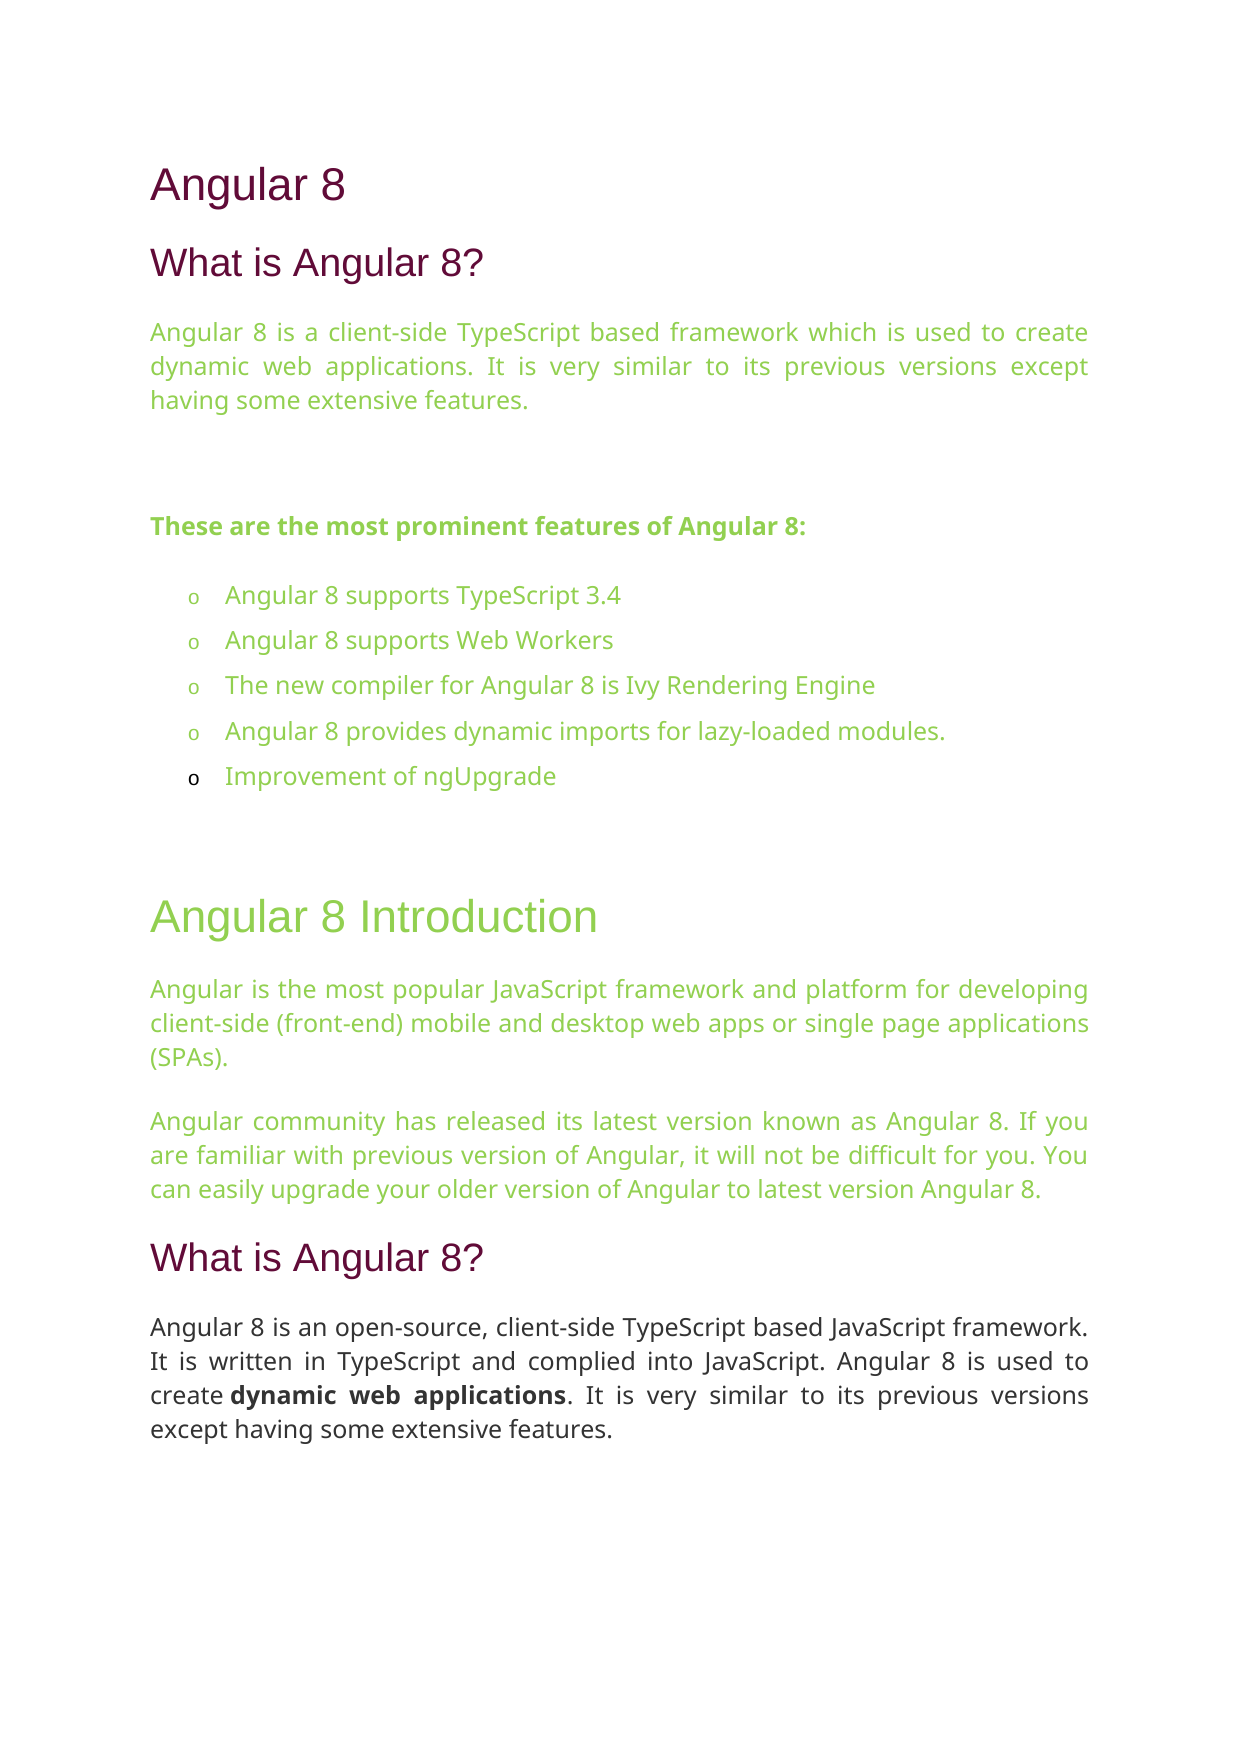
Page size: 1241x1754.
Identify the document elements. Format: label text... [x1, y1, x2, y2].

text These are the most prominent features of Angular 8: [150, 509, 1090, 543]
text Angular 8 is an open-source, client-side TypeScript based JavaScript framework. It is written in TypeScript and complied into JavaScript. Angular 8 is used to create dynamic web applications. It is very similar to its previous versions except having some extensive features. [150, 1309, 1090, 1446]
subtitle Angular 8 Introduction [150, 890, 1090, 943]
subtitle What is Angular 8? [150, 1234, 1090, 1280]
list The new compiler for Angular 8 is Ivy Rendering Engine [187, 663, 1090, 702]
list Angular 8 supports Web Workers [187, 618, 1090, 657]
list Angular 8 provides dynamic imports for lazy-loaded modules. [187, 708, 1090, 747]
text Angular is the most popular JavaScript framework and platform for developing client-side (front-end) mobile and desktop web apps or single page applications (SPAs). [150, 972, 1090, 1074]
subtitle What is Angular 8? [150, 240, 1090, 285]
list Improvement of ngUpgrade [187, 753, 1090, 793]
text Angular 8 is a client-side TypeScript based framework which is used to create dynamic web applications. It is very similar to its previous versions except having some extensive features. [150, 314, 1090, 417]
text Angular community has released its latest version known as Angular 8. If you are familiar with previous version of Angular, it will not be difficult for you. You can easily upgrade your older version of Angular to latest version Angular 8. [150, 1103, 1090, 1205]
text Angular 8 [150, 158, 1090, 211]
list Angular 8 supports TypeScript 3.4 [187, 572, 1090, 611]
